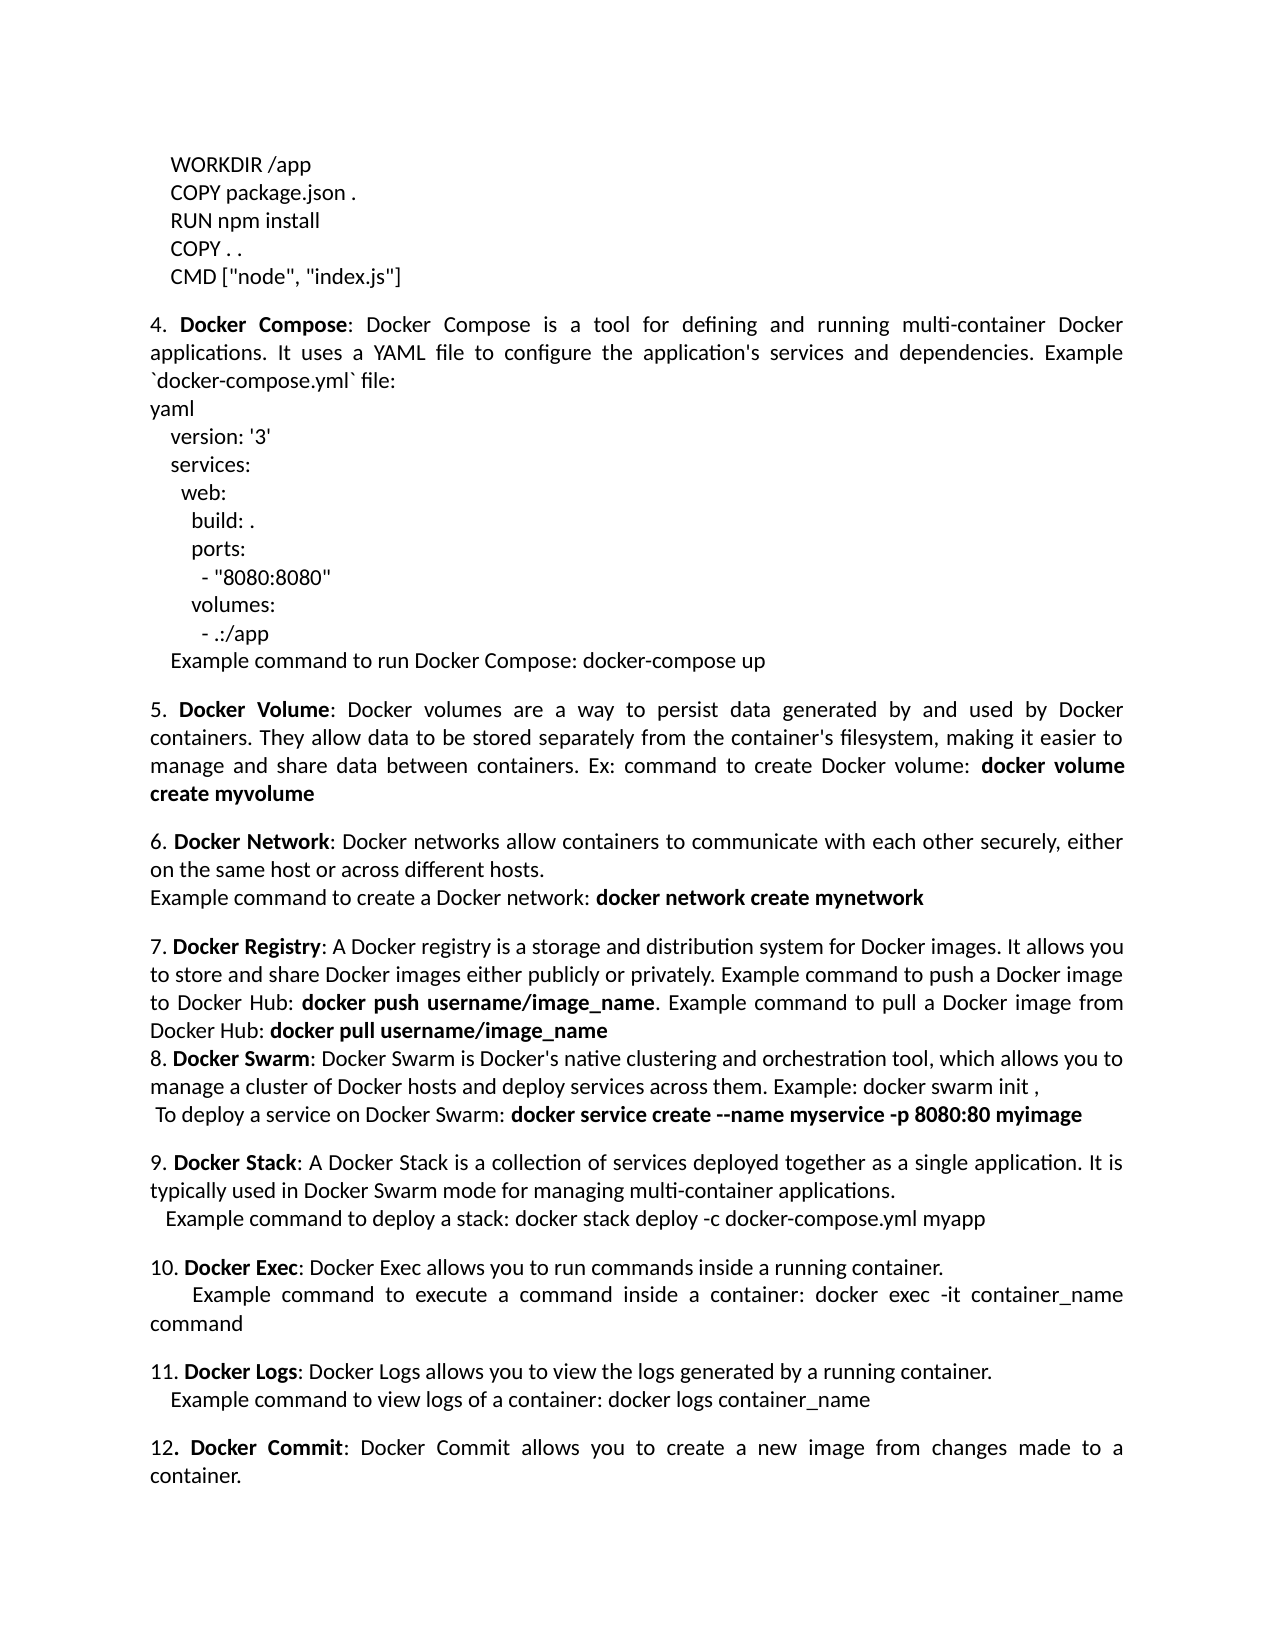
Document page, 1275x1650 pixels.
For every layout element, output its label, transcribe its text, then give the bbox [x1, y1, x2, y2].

text 5. Docker Volume: Docker volumes are a way to persist data generated by and used by Docker containers. They allow data to be stored separately from the container's filesystem, making it easier to manage and share data between containers. Ex: command to create Docker volume: docker volume create myvolume [150, 695, 1125, 807]
text WORKDIR /app [150, 150, 1125, 178]
text To deploy a service on Docker Swarm: docker service create --name myservice -p 8080:80 myimage [150, 1100, 1125, 1128]
text volumes: [150, 591, 1125, 619]
text - "8080:8080" [150, 563, 1125, 591]
text 10. Docker Exec: Docker Exec allows you to run commands inside a running container. [150, 1253, 1125, 1281]
text - .:/app [150, 619, 1125, 647]
text version: '3' [150, 422, 1125, 451]
text CMD ["node", "index.js"] [150, 262, 1125, 290]
text Example command to deploy a stack: docker stack deploy -c docker-compose.yml myapp [150, 1204, 1125, 1232]
text COPY package.json . [150, 178, 1125, 206]
text COPY . . [150, 234, 1125, 262]
text Example command to view logs of a container: docker logs container_name [150, 1385, 1125, 1413]
text 12. Docker Commit: Docker Commit allows you to create a new image from changes made to a container. [150, 1433, 1125, 1489]
text 7. Docker Registry: A Docker registry is a storage and distribution system for Docker images. It allows you to store and share Docker images either publicly or privately. Example command to push a Docker image to Docker Hub: docker push username/image_name. Example command to pull a Docker image from Docker Hub: docker pull username/image_name [150, 932, 1125, 1044]
text Example command to execute a command inside a container: docker exec -it container_name command [150, 1281, 1125, 1337]
text 4. Docker Compose: Docker Compose is a tool for defining and running multi-container Docker applications. It uses a YAML file to configure the application's services and dependencies. Example `docker-compose.yml` file: [150, 310, 1125, 394]
text build: . [150, 507, 1125, 534]
text services: [150, 451, 1125, 478]
text Example command to run Docker Compose: docker-compose up [150, 647, 1125, 675]
text web: [150, 478, 1125, 507]
text yaml [150, 394, 1125, 422]
text 11. Docker Logs: Docker Logs allows you to view the logs generated by a running container. [150, 1357, 1125, 1385]
text ports: [150, 534, 1125, 563]
text 8. Docker Swarm: Docker Swarm is Docker's native clustering and orchestration tool, which allows you to manage a cluster of Docker hosts and deploy services across them. Example: docker swarm init , [150, 1044, 1125, 1100]
text 6. Docker Network: Docker networks allow containers to communicate with each other securely, either on the same host or across different hosts. [150, 827, 1125, 883]
text RUN npm install [150, 206, 1125, 234]
text 9. Docker Stack: A Docker Stack is a collection of services deployed together as a single application. It is typically used in Docker Swarm mode for managing multi-container applications. [150, 1148, 1125, 1204]
text Example command to create a Docker network: docker network create mynetwork [150, 883, 1125, 911]
